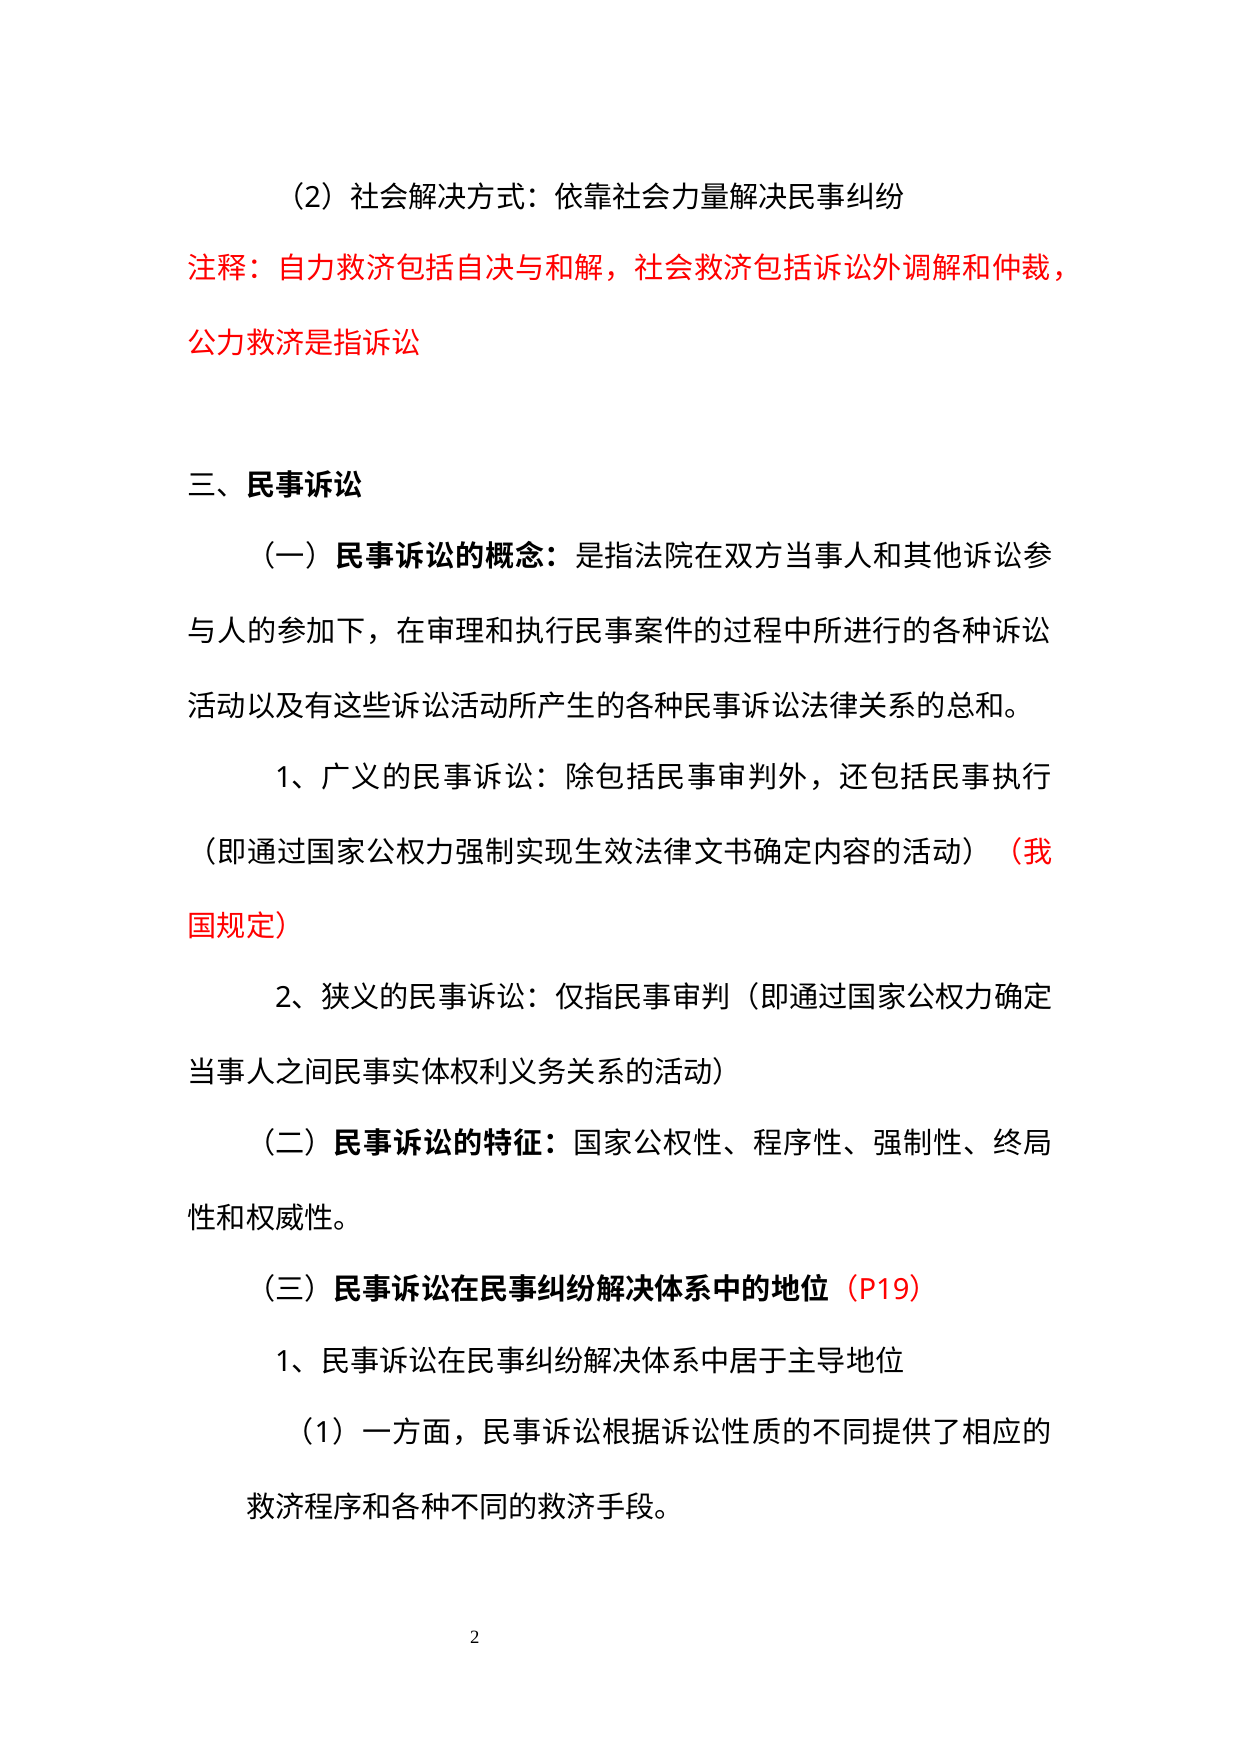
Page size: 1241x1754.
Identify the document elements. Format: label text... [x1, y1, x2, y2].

text 1、民事诉讼在民事纠纷解决体系中居于主导地位 [246, 1326, 1053, 1391]
text （一）民事诉讼的概念：是指法院在双方当事人和其他诉讼参与人的参加下，在审理和执行民事案件的过程中所进行的各种诉讼活动以及有这些诉讼活动所产生的各种民事诉讼法律关系的总和。 [187, 521, 1053, 736]
text （2）社会解决方式：依靠社会力量解决民事纠纷 [187, 162, 1053, 227]
list 民事诉讼 [187, 450, 1053, 515]
text （1）一方面，民事诉讼根据诉讼性质的不同提供了相应的救济程序和各种不同的救济手段。 [246, 1397, 1053, 1537]
list 狭义的民事诉讼：仅指民事审判（即通过国家公权力确定当事人之间民事实体权利义务关系的活动） [187, 963, 1053, 1102]
list 民事诉讼的特征：国家公权性、程序性、强制性、终局性和权威性。 [187, 1109, 1053, 1248]
text （三）民事诉讼在民事纠纷解决体系中的地位（P19） [246, 1254, 1053, 1319]
text 注释：自力救济包括自决与和解，社会救济包括诉讼外调解和仲裁，公力救济是指诉讼 [187, 233, 1053, 373]
list 广义的民事诉讼：除包括民事审判外，还包括民事执行（即通过国家公权力强制实现生效法律文书确定内容的活动）（我国规定） [187, 742, 1053, 956]
